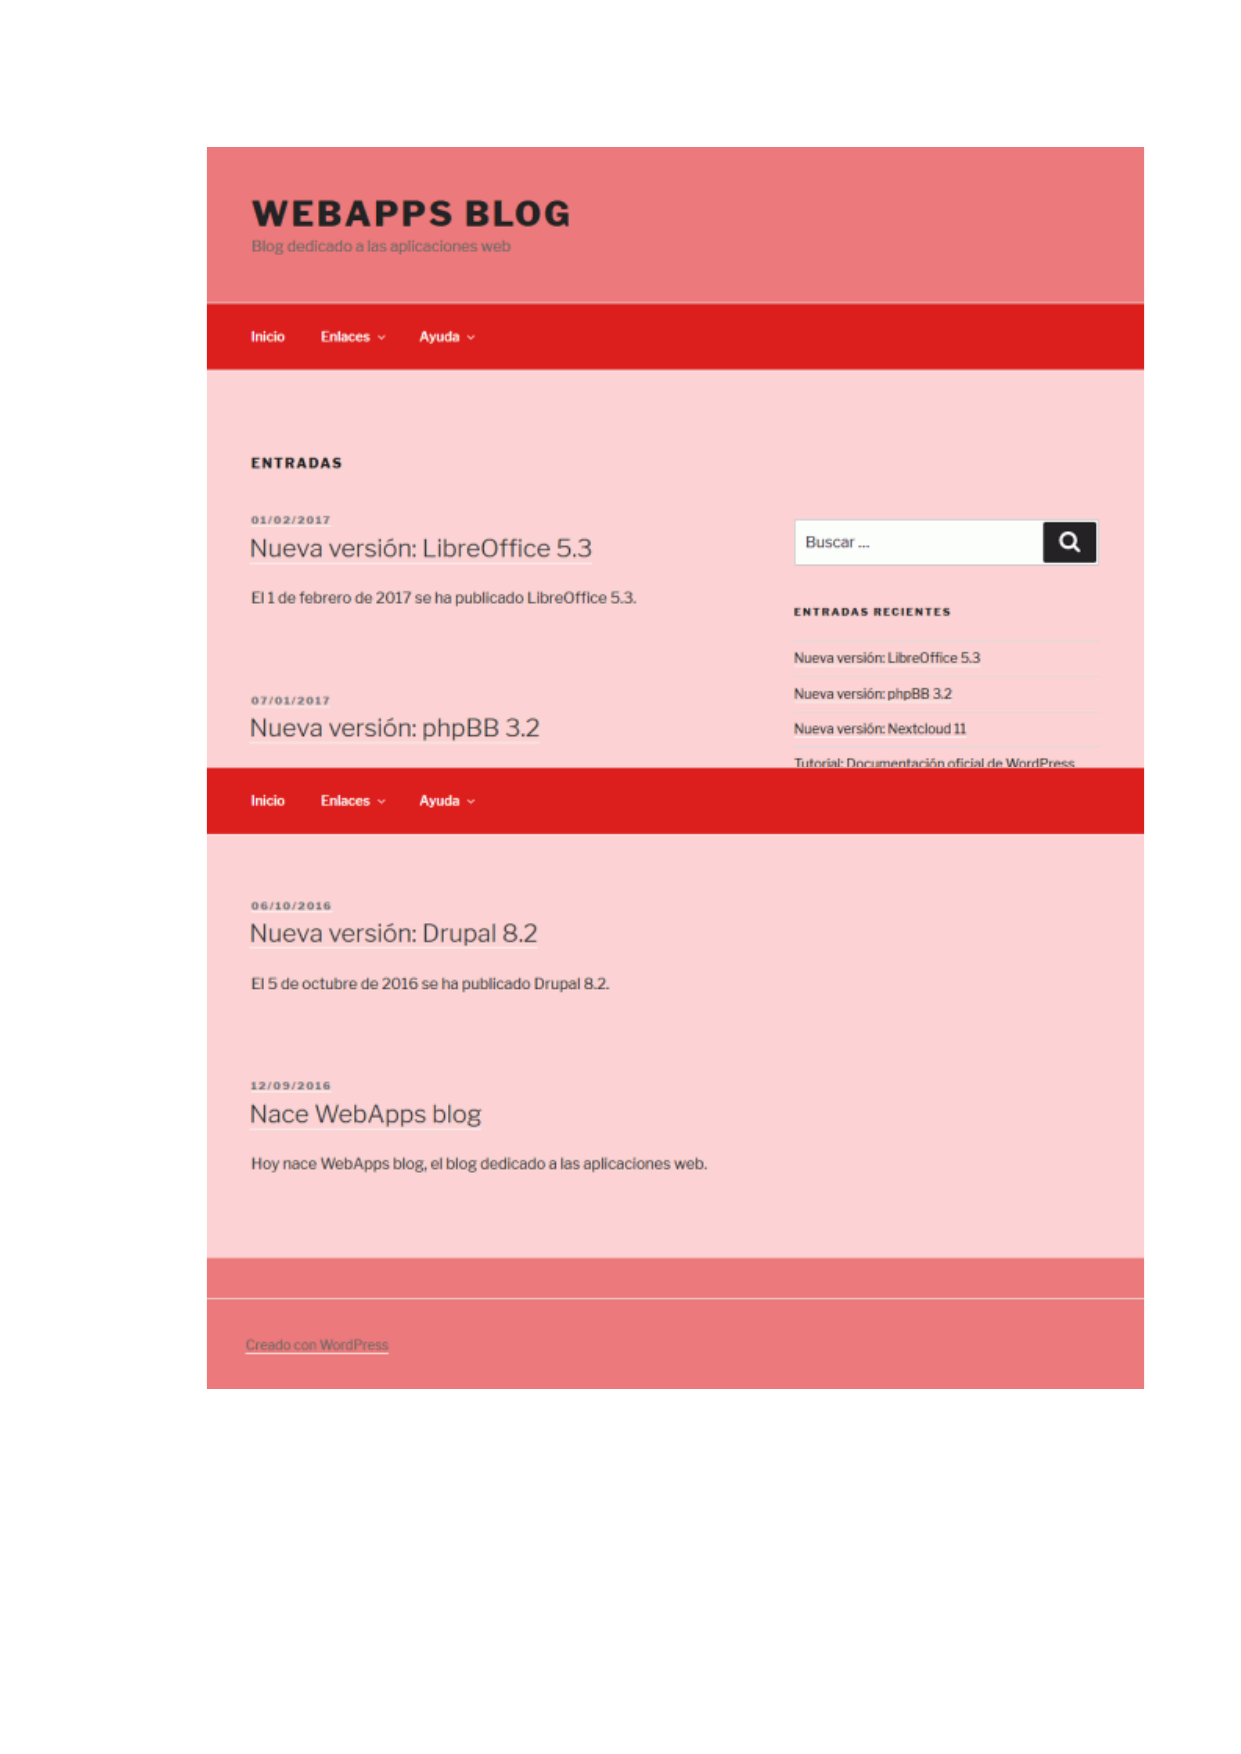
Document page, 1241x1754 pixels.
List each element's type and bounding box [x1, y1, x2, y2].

picture [206, 147, 1145, 1389]
